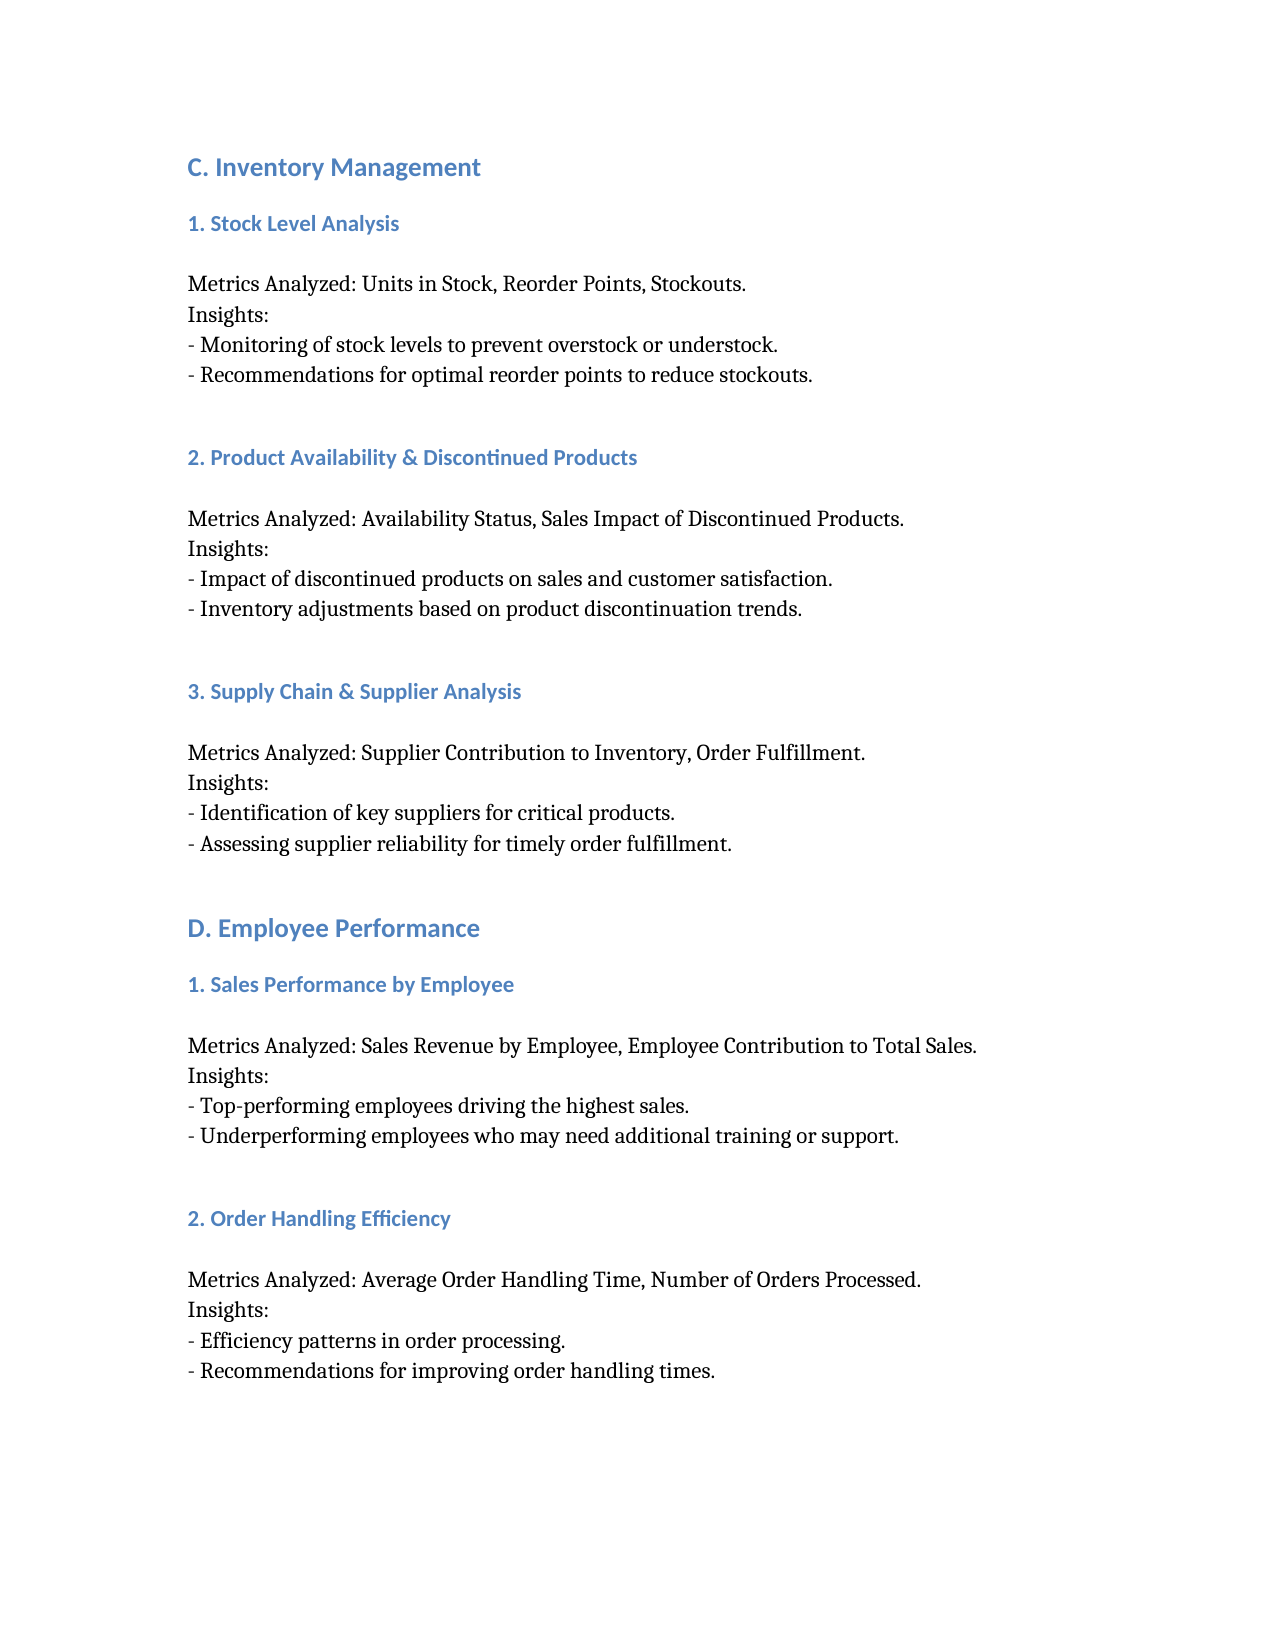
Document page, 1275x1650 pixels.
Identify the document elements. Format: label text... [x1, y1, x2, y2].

subtitle C. Inventory Management [187, 150, 1087, 183]
subtitle 2. Product Availability & Discontinued Products [187, 443, 1087, 471]
subtitle 1. Stock Level Analysis [187, 209, 1087, 237]
subtitle 3. Supply Chain & Supplier Analysis [187, 677, 1087, 705]
subtitle 2. Order Handling Efficiency [187, 1204, 1087, 1233]
text Metrics Analyzed: Sales Revenue by Employee, Employee Contribution to Total Sales. Insights: - Top-performing employees driving the highest sales. - Underperforming employees who may need additional training or support. [187, 1002, 1087, 1180]
text Metrics Analyzed: Availability Status, Sales Impact of Discontinued Products. Insights: - Impact of discontinued products on sales and customer satisfaction. - Inventory adjustments based on product discontinuation trends. [187, 475, 1087, 653]
subtitle D. Employee Performance [187, 912, 1087, 944]
text Metrics Analyzed: Supplier Contribution to Inventory, Order Fulfillment. Insights: - Identification of key suppliers for critical products. - Assessing supplier reliability for timely order fulfillment. [187, 709, 1087, 887]
text Metrics Analyzed: Average Order Handling Time, Number of Orders Processed. Insights: - Efficiency patterns in order processing. - Recommendations for improving order handling times. [187, 1237, 1087, 1414]
text Metrics Analyzed: Units in Stock, Reorder Points, Stockouts. Insights: - Monitoring of stock levels to prevent overstock or understock. - Recommendations for optimal reorder points to reduce stockouts. [187, 241, 1087, 418]
subtitle 1. Sales Performance by Employee [187, 970, 1087, 998]
